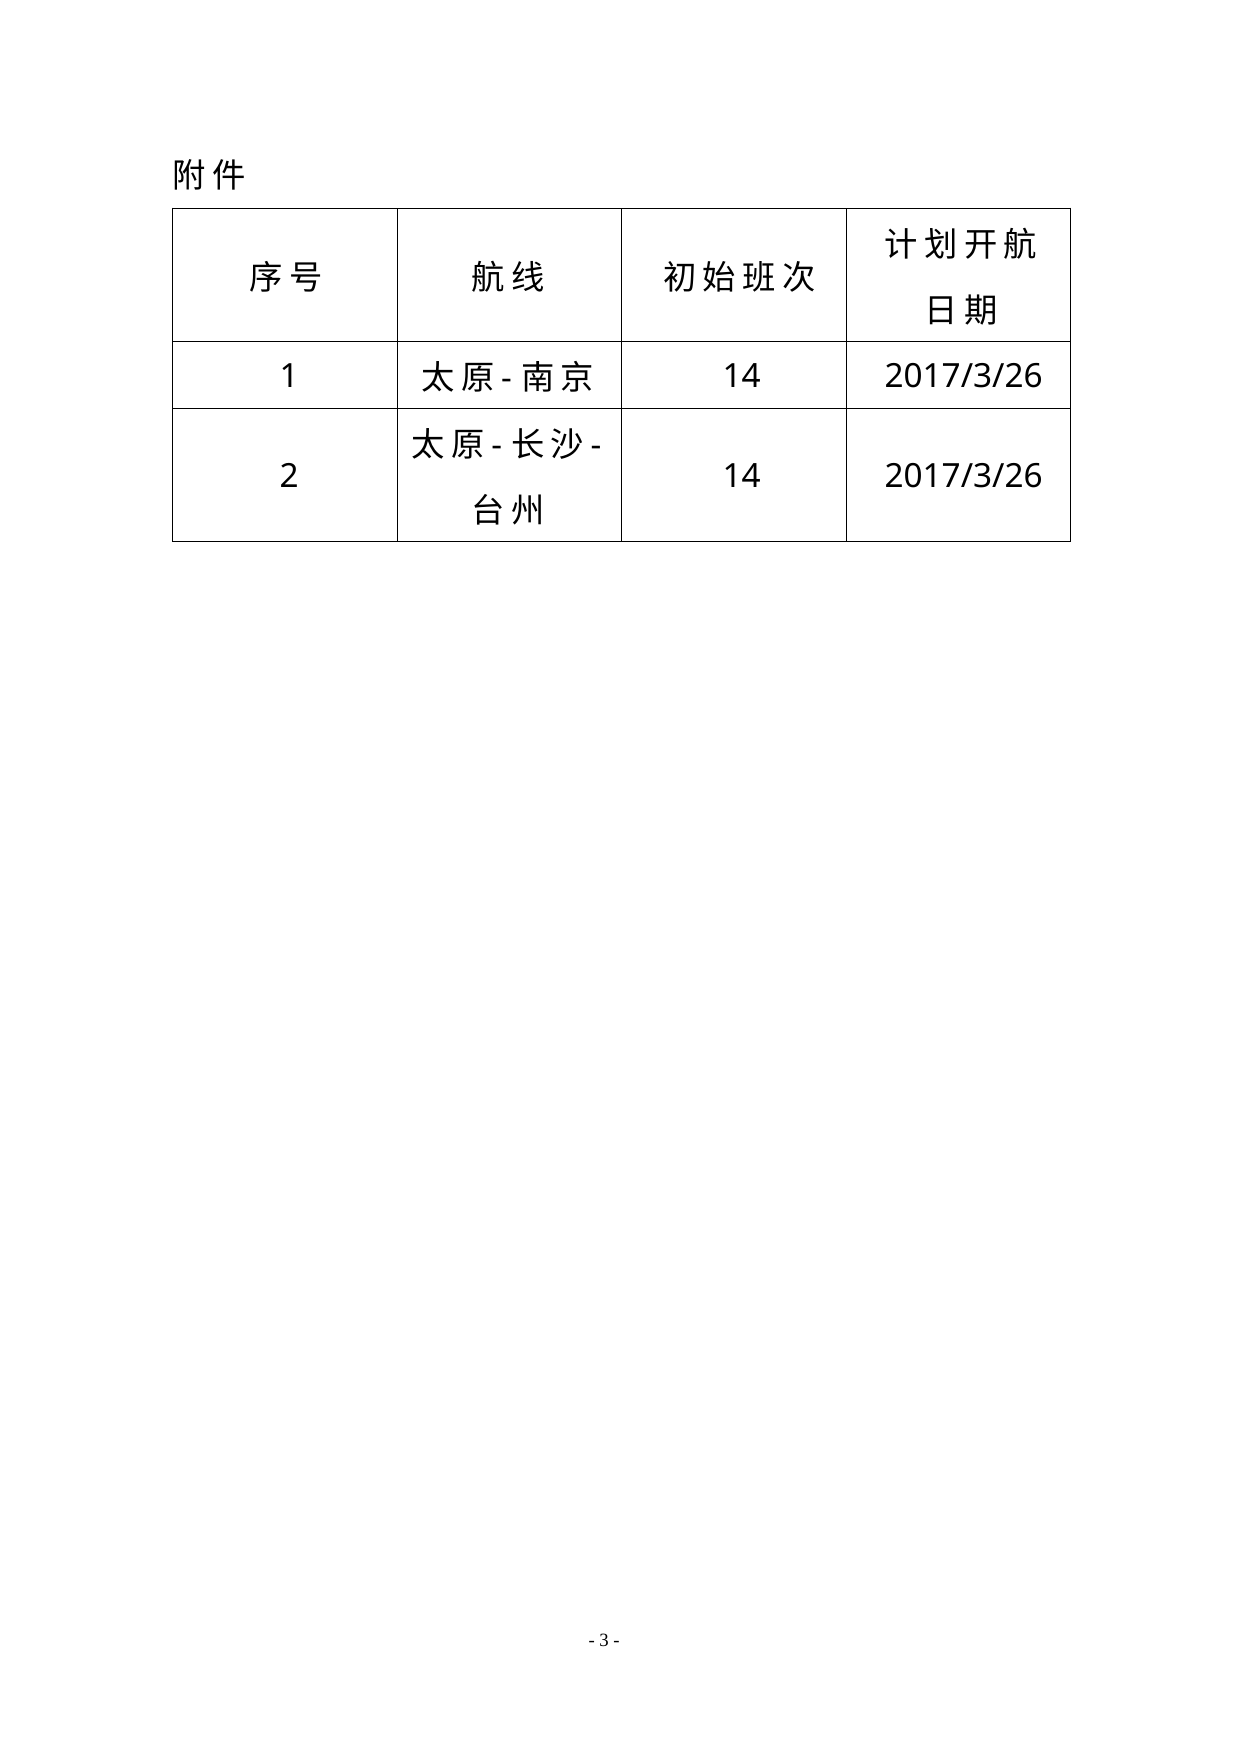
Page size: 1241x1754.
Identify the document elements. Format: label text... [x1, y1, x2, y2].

table_header 计划开航日期 [847, 209, 1070, 341]
table_cell 2017/3/26 [847, 342, 1070, 408]
table_header 航线 [398, 209, 621, 341]
table_cell 14 [622, 409, 846, 541]
table_cell 2 [173, 409, 397, 541]
table_header 序号 [173, 209, 397, 341]
table_cell 14 [622, 342, 846, 408]
table_cell 太原-南京 [398, 342, 621, 408]
table_cell 2017/3/26 [847, 409, 1070, 541]
table_cell 太原-长沙-台州 [398, 409, 621, 541]
table_cell 1 [173, 342, 397, 408]
text 附件 [172, 139, 1068, 206]
table_header 初始班次 [622, 209, 846, 341]
